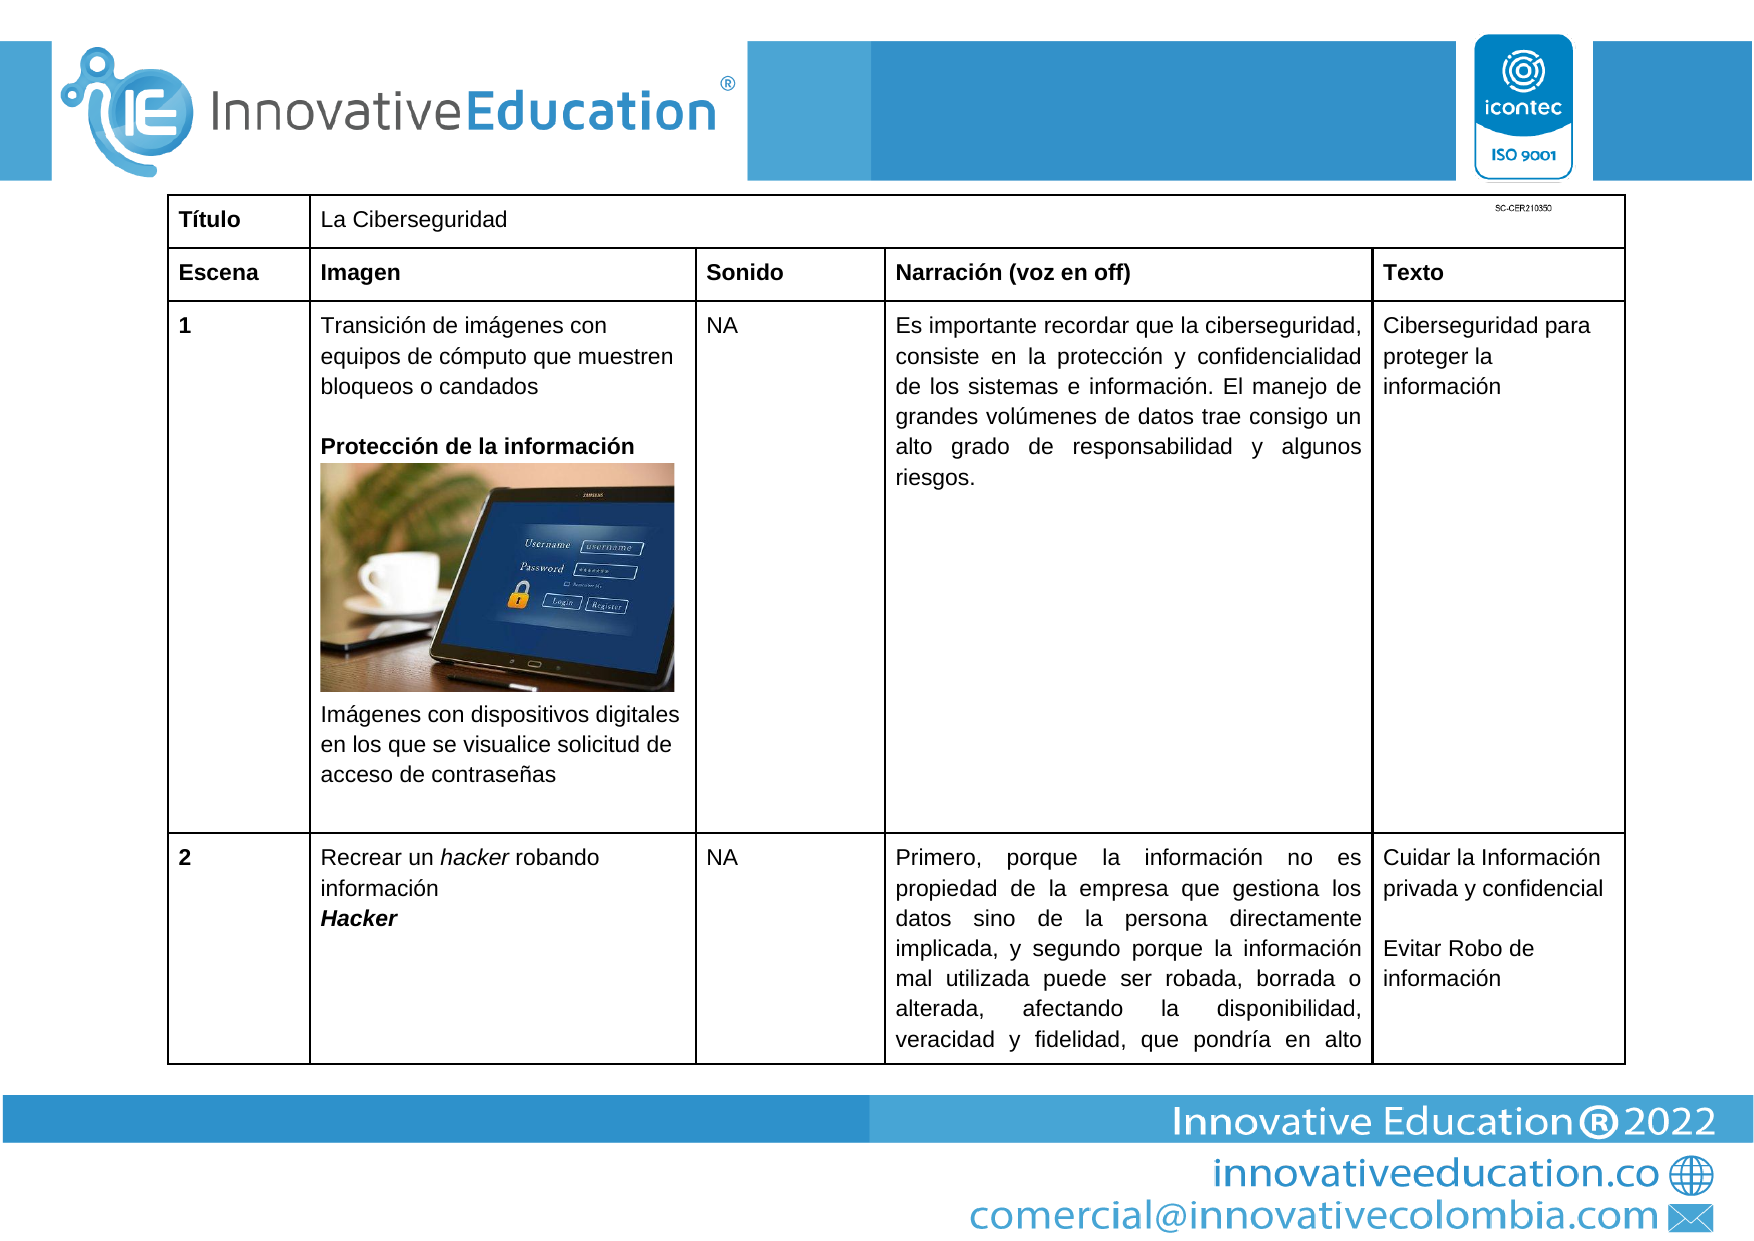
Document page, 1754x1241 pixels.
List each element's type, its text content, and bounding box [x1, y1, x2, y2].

table_cell La Ciberseguridad [311, 196, 1624, 247]
table_cell Narración (voz en off) [886, 249, 1371, 300]
table_cell Ciberseguridad para proteger la información [1374, 302, 1624, 832]
table_cell Título [169, 196, 309, 247]
table_cell Es importante recordar que la ciberseguridad, consiste en la protección y confidencialidad de los sistemas e información. El manejo de grandes volúmenes de datos trae consigo un alto grado de responsabilidad y algunos riesgos. [886, 302, 1371, 832]
table_cell Cuidar la Información privada y confidencial Evitar Robo de información [1374, 834, 1624, 1062]
table_cell NA [697, 302, 884, 832]
table_cell Texto [1374, 249, 1624, 300]
picture [1471, 32, 1576, 194]
picture [2, 1093, 1754, 1239]
picture [0, 28, 1456, 194]
table_cell NA [697, 834, 884, 1062]
table_cell Sonido [697, 249, 884, 300]
table_cell Escena [169, 249, 309, 300]
table_cell Recrear un hacker robando información Hacker Figura de Hacker robando información [311, 834, 695, 1062]
picture [1593, 28, 1752, 194]
table_cell Imagen [311, 249, 695, 300]
table_cell 1 [169, 302, 309, 832]
picture [320, 463, 675, 692]
table_cell Transición de imágenes con equipos de cómputo que muestren bloqueos o candados Protección de la información Imágenes con dispositivos digitales en los que se visualice solicitud de acceso de contraseñas [311, 302, 695, 832]
table_cell 2 [169, 834, 309, 1062]
